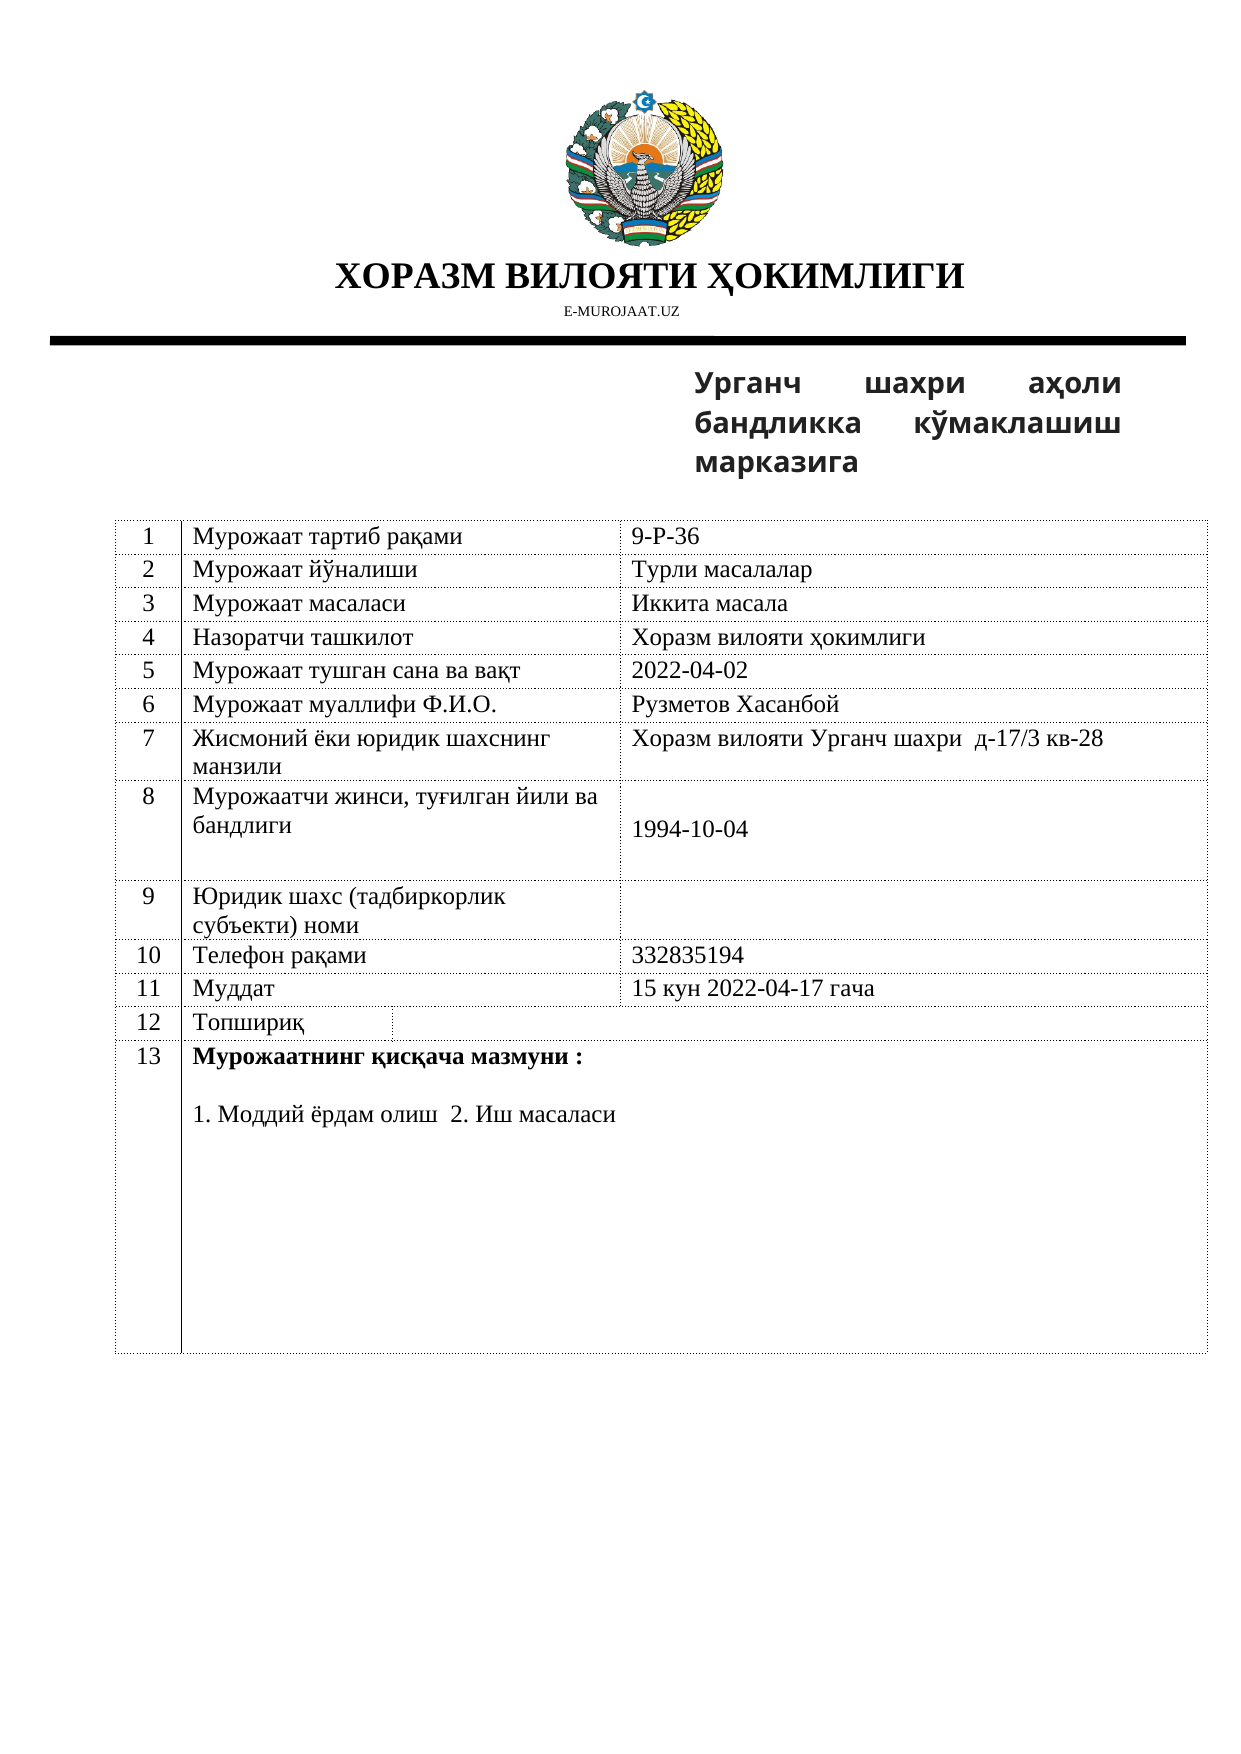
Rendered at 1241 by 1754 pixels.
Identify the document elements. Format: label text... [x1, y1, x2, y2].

table_cell 6 [115, 688, 181, 722]
table_cell 12 [115, 1006, 181, 1040]
table_cell 3 [115, 587, 181, 621]
text ХОРАЗМ ВИЛОЯТИ ҲОКИМЛИГИ [177, 89, 1122, 297]
table_cell Иккита масала [620, 587, 1208, 621]
table_cell Мурожаатчи жинси, туғилган йили ва бандлиги [182, 780, 620, 880]
table_cell 13 [115, 1040, 181, 1352]
table_cell Муддат [182, 973, 620, 1006]
table_cell Мурожаатнинг қисқача мазмуни : 1. Моддий ёрдам олиш 2. Иш масаласи [182, 1040, 1208, 1352]
table_cell Мурожаат йўналиши [182, 554, 620, 587]
table_cell [392, 1006, 1208, 1040]
table_cell Назоратчи ташкилот [182, 621, 620, 654]
table_cell 8 [115, 780, 181, 880]
table_header 1 [115, 520, 181, 553]
table_cell Мурожаат масаласи [182, 587, 620, 621]
table_cell Хоразм вилояти Урганч шахри д-17/3 кв-28 [620, 722, 1208, 780]
table_cell 2022-04-02 [620, 654, 1208, 688]
table_cell 1994-10-04 [620, 780, 1208, 880]
table_cell 15 кун 2022-04-17 гача [620, 973, 1208, 1006]
table_cell Мурожаат тушган сана ва вақт [182, 654, 620, 688]
table_cell [620, 880, 1208, 939]
table_cell Жисмоний ёки юридик шахснинг манзили [182, 722, 620, 780]
table_cell Хоразм вилояти ҳокимлиги [620, 621, 1208, 654]
table_header Мурожаат тартиб рақами [182, 520, 620, 553]
table_cell Мурожаат муаллифи Ф.И.О. [182, 688, 620, 722]
table_cell 2 [115, 554, 181, 587]
table_cell 9 [115, 880, 181, 939]
text Урганч шахри аҳоли бандликка кўмаклашиш марказига [694, 362, 1122, 481]
table_cell Турли масалалар [620, 554, 1208, 587]
table_cell 7 [115, 722, 181, 780]
table_cell Рузметов Хасанбой [620, 688, 1208, 722]
table_cell 10 [115, 939, 181, 972]
table_cell 11 [115, 973, 181, 1006]
table_cell Юридик шахс (тадбиркорлик субъекти) номи [182, 880, 620, 939]
text E-MUROJAAT.UZ [121, 303, 1122, 320]
table_cell Топшириқ [182, 1006, 392, 1040]
table_cell 4 [115, 621, 181, 654]
table_cell 5 [115, 654, 181, 688]
table_cell 332835194 [620, 939, 1208, 972]
picture [562, 88, 725, 248]
table_cell Телефон рақами [182, 939, 620, 972]
table_header 9-Р-36 [620, 520, 1208, 553]
